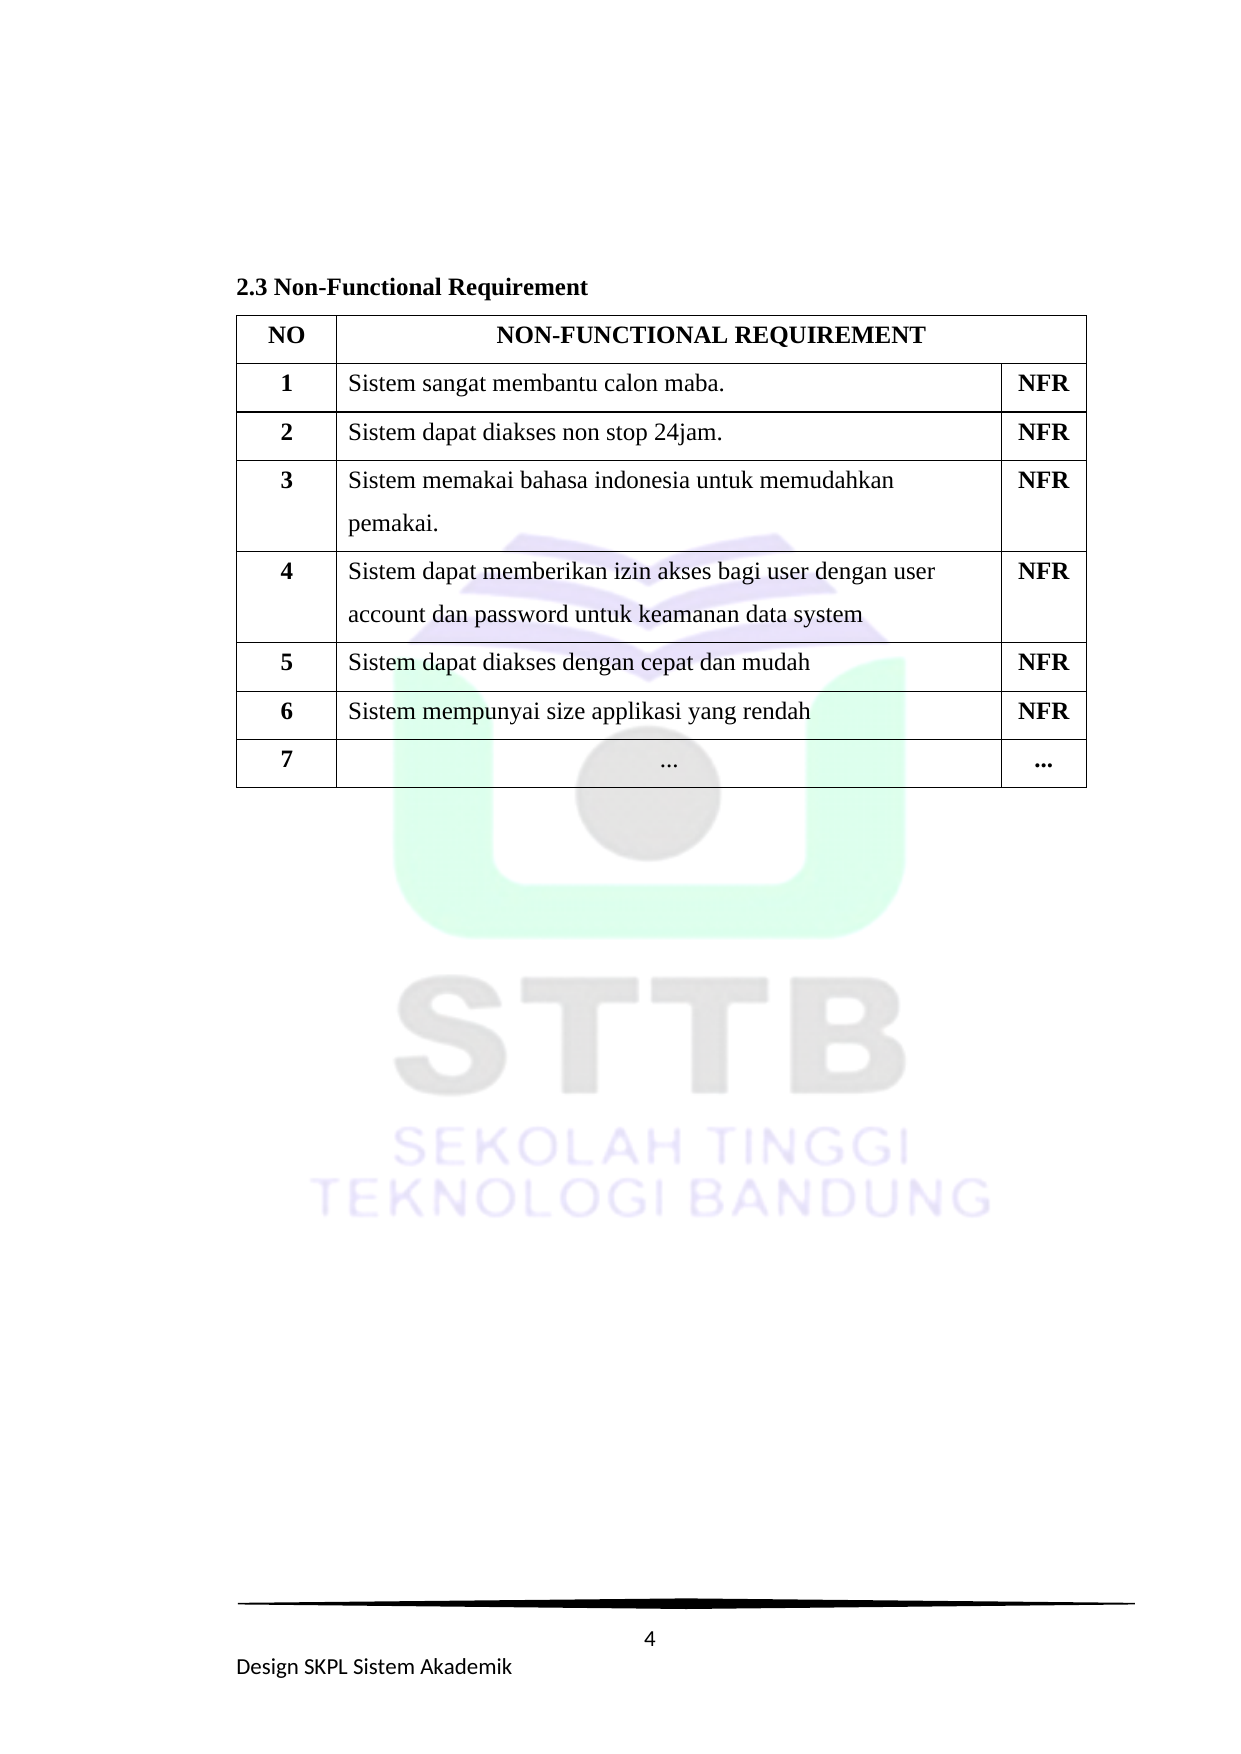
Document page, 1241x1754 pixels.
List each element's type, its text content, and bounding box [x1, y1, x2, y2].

table_cell 3 [237, 461, 336, 551]
table_cell 7 [237, 740, 336, 787]
table_cell NFR [1002, 692, 1086, 739]
table_cell ... [1002, 740, 1086, 787]
table_cell Sistem mempunyai size applikasi yang rendah [337, 692, 1001, 739]
table_cell Sistem dapat diakses dengan cepat dan mudah [337, 643, 1001, 691]
table_header NO [237, 316, 336, 363]
table_cell NFR [1002, 643, 1086, 691]
table_cell NFR [1002, 413, 1086, 459]
table_header NON-FUNCTIONAL REQUIREMENT [337, 316, 1086, 363]
table_cell Sistem dapat memberikan izin akses bagi user dengan user account dan password untuk keamanan data system [337, 552, 1001, 642]
table_cell NFR [1002, 552, 1086, 642]
table_cell NFR [1002, 461, 1086, 551]
table_cell Sistem sangat membantu calon maba. [337, 364, 1001, 411]
table_cell ... [337, 740, 1001, 787]
table_cell NFR [1002, 364, 1086, 411]
table_cell 6 [237, 692, 336, 739]
table_cell 2 [237, 413, 336, 459]
table_cell 4 [237, 552, 336, 642]
list 2.3 Non-Functional Requirement [236, 272, 1063, 301]
table_cell 1 [237, 364, 336, 411]
table_cell Sistem dapat diakses non stop 24jam. [337, 413, 1001, 459]
table_cell Sistem memakai bahasa indonesia untuk memudahkan pemakai. [337, 461, 1001, 551]
table_cell 5 [237, 643, 336, 691]
